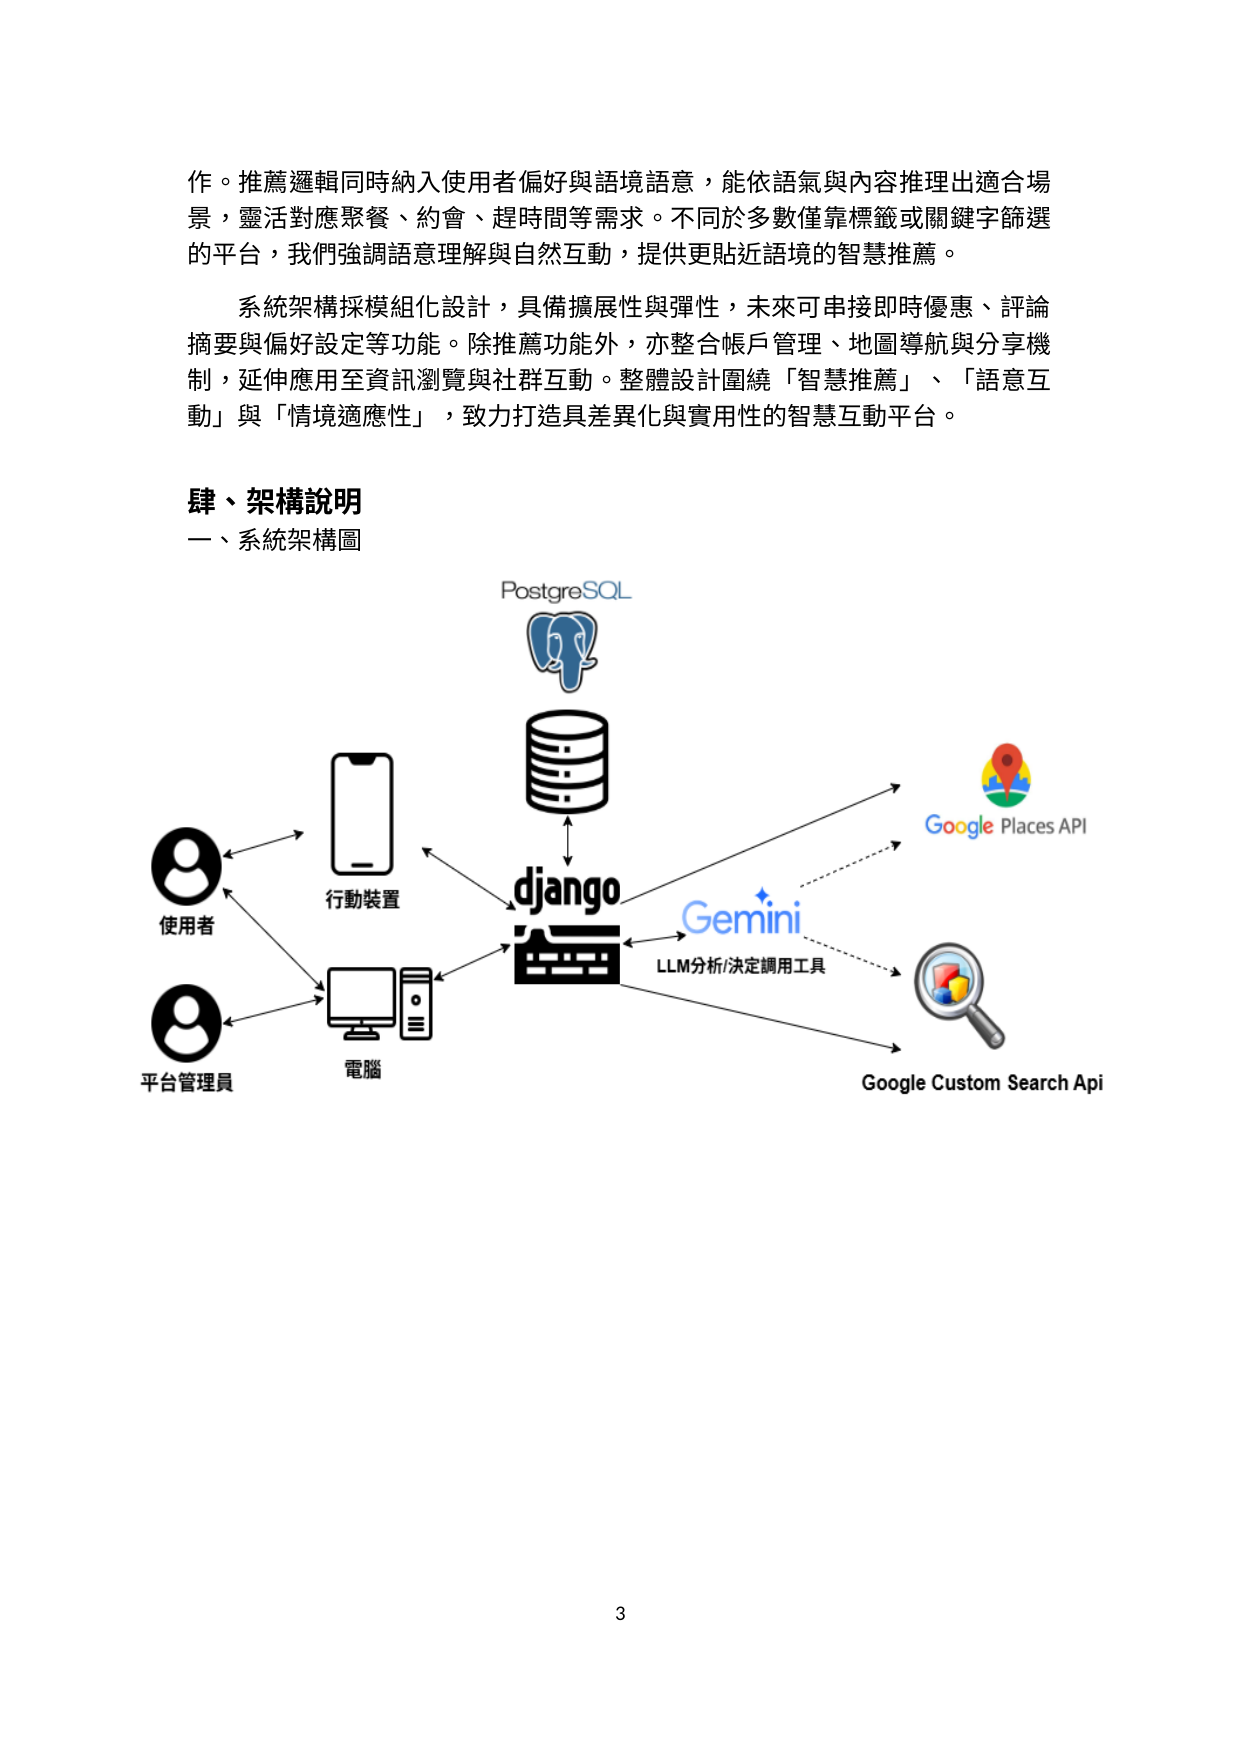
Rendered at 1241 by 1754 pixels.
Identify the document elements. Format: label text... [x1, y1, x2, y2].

picture [128, 579, 1112, 1102]
text 系統架構採模組化設計，具備擴展性與彈性，未來可串接即時優惠、評論摘要與偏好設定等功能。除推薦功能外，亦整合帳戶管理、地圖導航與分享機制，延伸應用至資訊瀏覽與社群互動。整體設計圍繞「智慧推薦」、「語意互動」與「情境適應性」，致力打造具差異化與實用性的智慧互動平台。 [187, 288, 1053, 433]
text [187, 162, 1053, 271]
list 系統架構圖 [187, 521, 1053, 557]
list 架構說明 [187, 478, 1053, 521]
